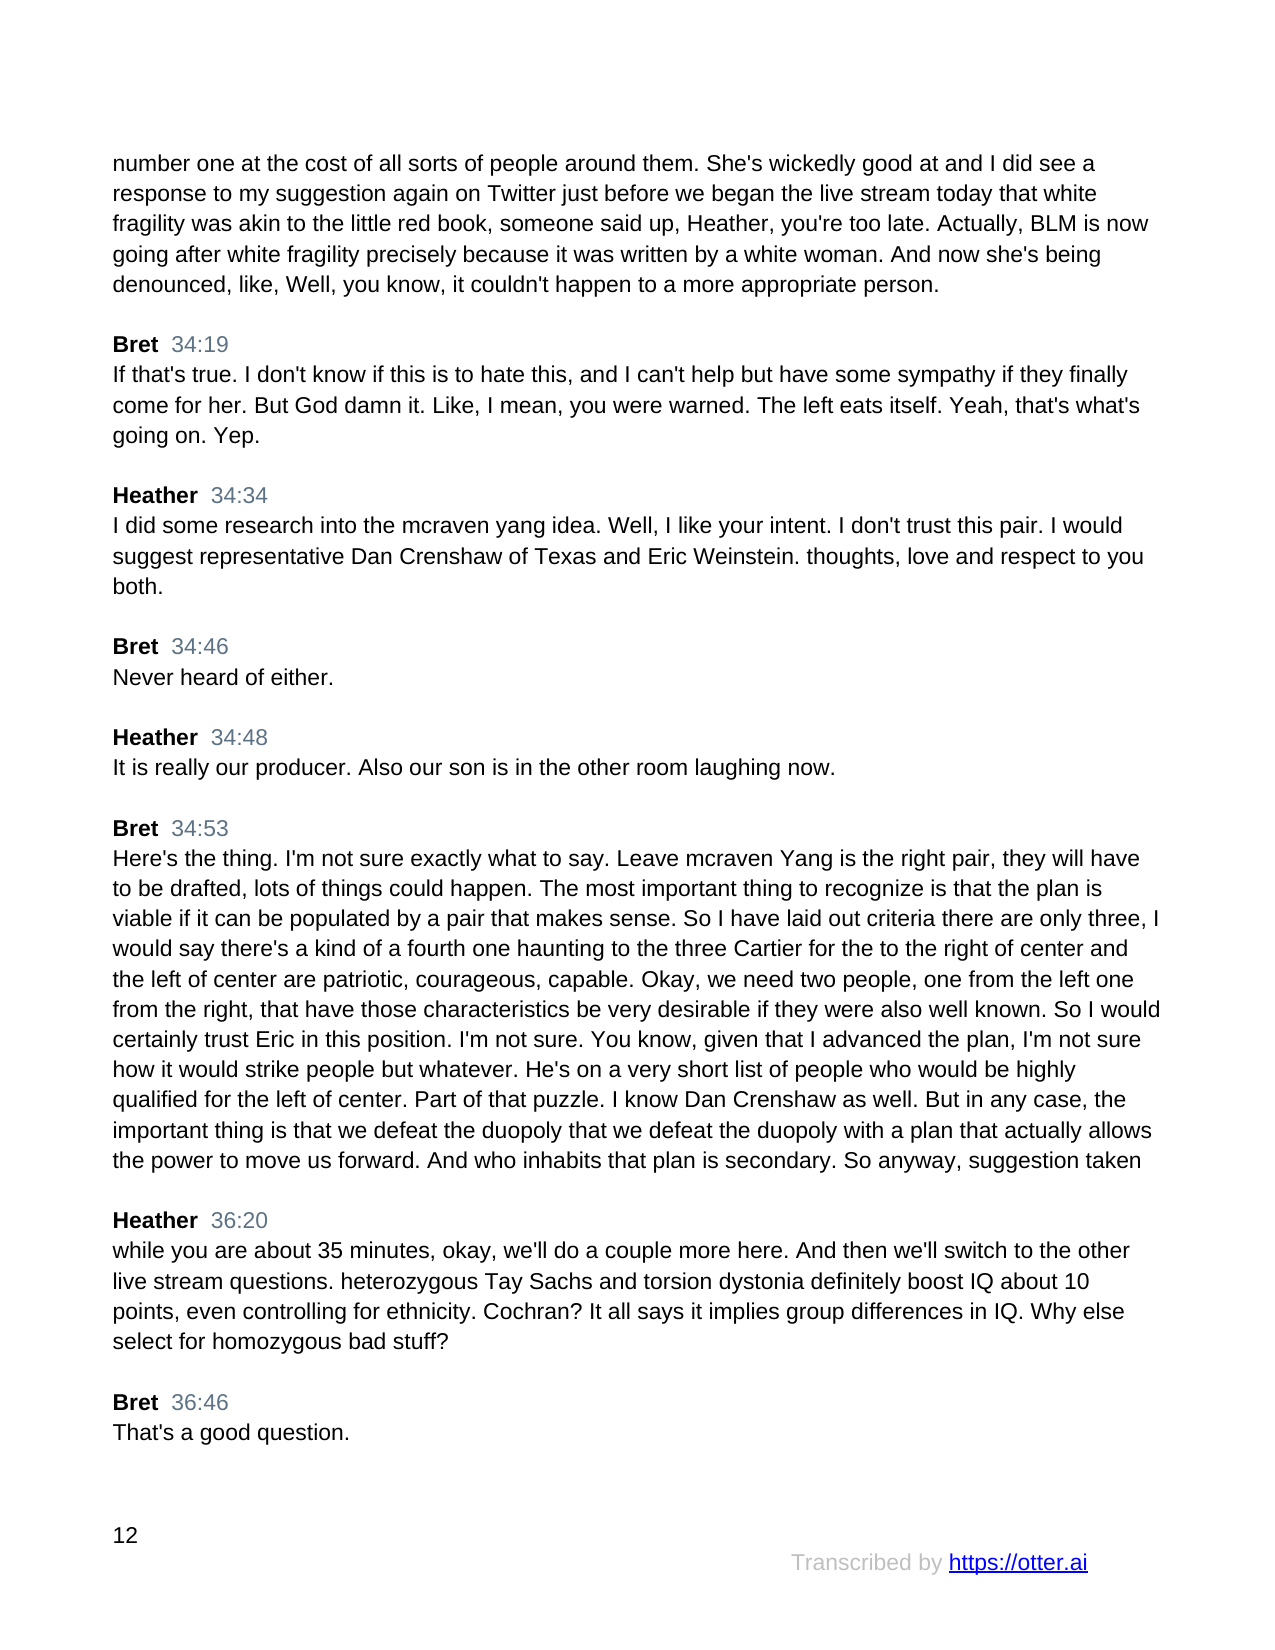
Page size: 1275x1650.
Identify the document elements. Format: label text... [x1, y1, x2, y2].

text It is really our producer. Also our son is in the other room laughing now. [112, 754, 1162, 781]
text Heather 34:48 [112, 724, 1162, 750]
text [112, 150, 1162, 297]
text If that's true. I don't know if this is to hate this, and I can't help but have some sympathy if they finally come for her. But God damn it. Like, I mean, you were warned. The left eats itself. Yeah, that's what's going on. Yep. [112, 361, 1162, 448]
text Bret 34:46 [112, 633, 1162, 660]
text Bret 34:19 [112, 331, 1162, 358]
text That's a good question. [112, 1419, 1162, 1445]
text Heather 36:20 [112, 1207, 1162, 1234]
text Heather 34:34 [112, 482, 1162, 509]
text I did some research into the mcraven yang idea. Well, I like your intent. I don't trust this pair. I would suggest representative Dan Crenshaw of Texas and Eric Weinstein. thoughts, love and respect to you both. [112, 512, 1162, 599]
text while you are about 35 minutes, okay, we'll do a couple more here. And then we'll switch to the other live stream questions. heterozygous Tay Sachs and torsion dystonia definitely boost IQ about 10 points, even controlling for ethnicity. Cochran? It all says it implies group differences in IQ. Why else select for homozygous bad stuff? [112, 1237, 1162, 1354]
text Bret 36:46 [112, 1388, 1162, 1415]
text Here's the thing. I'm not sure exactly what to say. Leave mcraven Yang is the right pair, they will have to be drafted, lots of things could happen. The most important thing to recognize is that the plan is viable if it can be populated by a pair that makes sense. So I have laid out criteria there are only three, I would say there's a kind of a fourth one haunting to the three Cartier for the to the right of center and the left of center are patriotic, courageous, capable. Okay, we need two people, one from the left one from the right, that have those characteristics be very desirable if they were also well known. So I would certainly trust Eric in this position. I'm not sure. You know, given that I advanced the plan, I'm not sure how it would strike people but whatever. He's on a very short list of people who would be highly qualified for the left of center. Part of that puzzle. I know Dan Crenshaw as well. But in any case, the important thing is that we defeat the duopoly that we defeat the duopoly with a plan that actually allows the power to move us forward. And who inhabits that plan is secondary. So anyway, suggestion taken [112, 845, 1162, 1173]
text Never heard of either. [112, 663, 1162, 690]
text Bret 34:53 [112, 814, 1162, 841]
